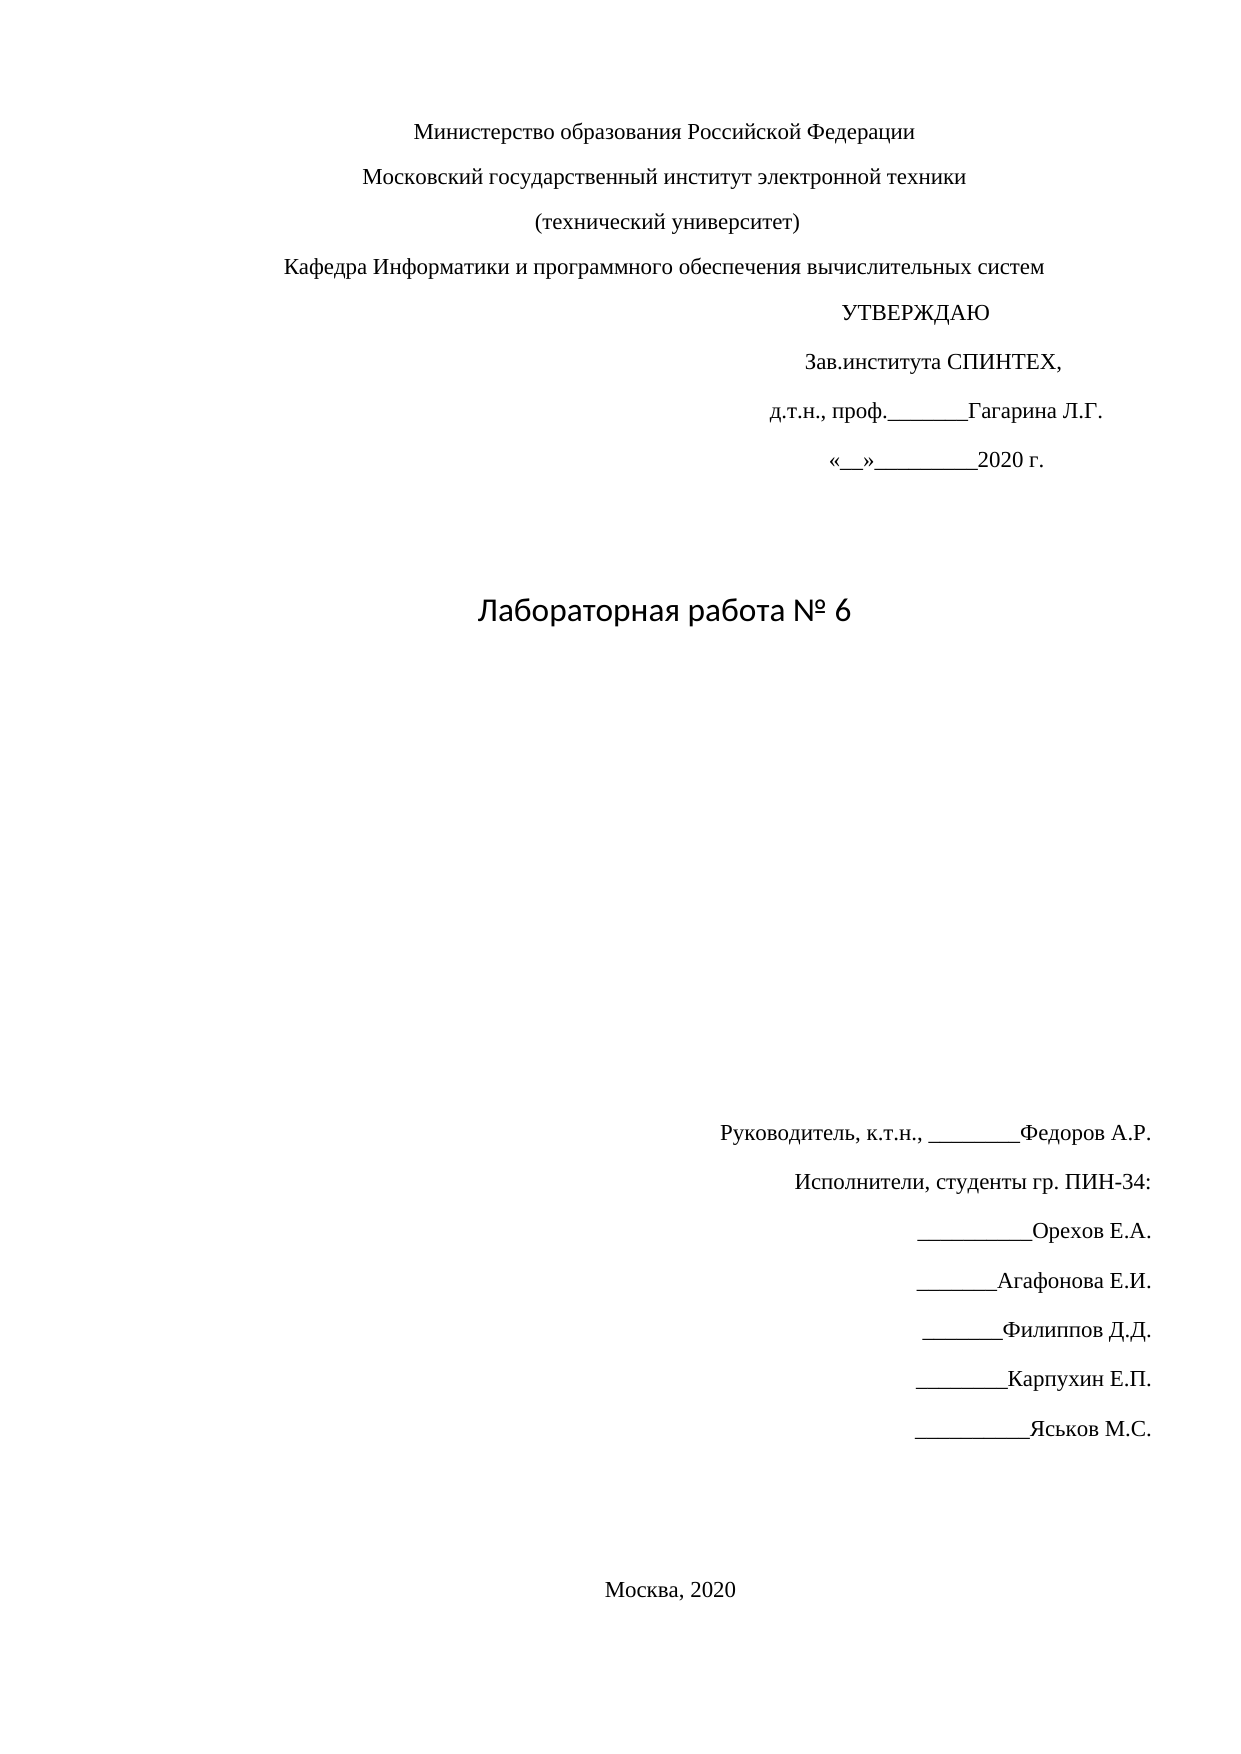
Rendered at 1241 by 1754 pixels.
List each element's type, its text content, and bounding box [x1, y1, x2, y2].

text Московский государственный институт электронной техники [177, 163, 1152, 189]
text УТВЕРЖДАЮ [679, 298, 1152, 325]
text _______Агафонова Е.И. [177, 1267, 1152, 1293]
text Лабораторная работа № 6 [177, 589, 1152, 630]
text __________Орехов Е.А. [177, 1217, 1152, 1244]
text Москва, 2020 [177, 1576, 1152, 1602]
text Зав.института СПИНТЕХ, [721, 348, 1152, 374]
text _______Филиппов Д.Д. [177, 1316, 1152, 1342]
text «__»_________2020 г. [721, 446, 1152, 473]
text ________Карпухин Е.П. [177, 1365, 1152, 1392]
text Кафедра Информатики и программного обеспечения вычислительных систем [177, 253, 1152, 280]
text (технический университет) [177, 208, 1152, 235]
text Министерство образования Российской Федерации [177, 118, 1152, 144]
text __________Яськов М.С. [177, 1414, 1152, 1441]
text д.т.н., проф._______Гагарина Л.Г. [721, 397, 1152, 423]
text Руководитель, к.т.н., ________Федоров А.Р. [177, 1119, 1152, 1145]
text Исполнители, студенты гр. ПИН-34: [177, 1168, 1152, 1194]
